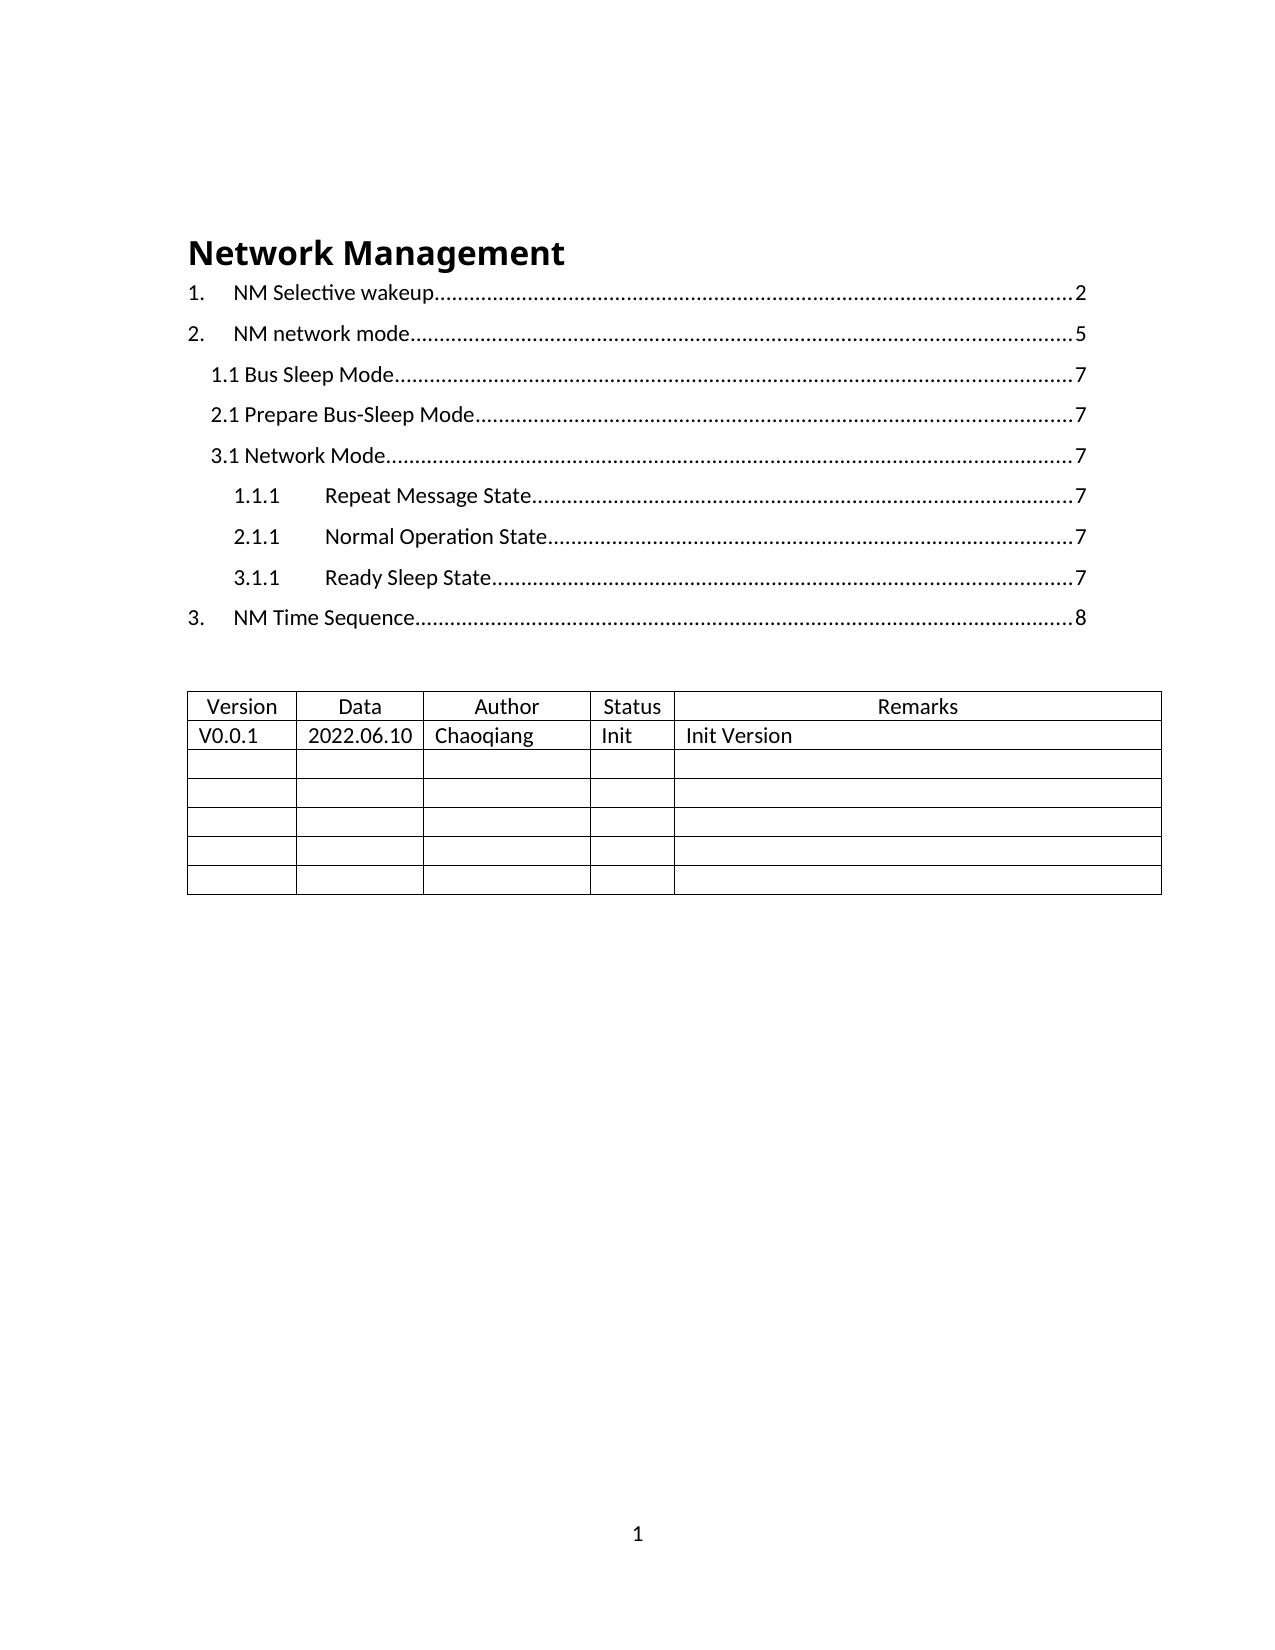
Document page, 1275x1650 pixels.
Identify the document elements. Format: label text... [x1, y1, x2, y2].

table_cell V0.0.1 [188, 721, 296, 749]
table_cell [188, 779, 296, 807]
table_cell [675, 779, 1161, 807]
table_cell [297, 808, 423, 836]
table_cell [424, 750, 590, 778]
table_cell [591, 866, 674, 894]
table_cell [591, 808, 674, 836]
table_cell [591, 779, 674, 807]
table_cell [675, 808, 1161, 836]
table_cell [675, 837, 1161, 865]
table_cell [591, 837, 674, 865]
table_cell [297, 750, 423, 778]
table_cell [675, 866, 1161, 894]
table_cell [424, 779, 590, 807]
table_header Data [297, 692, 423, 720]
table_cell [424, 866, 590, 894]
table_header Status [591, 692, 674, 720]
table_cell Chaoqiang [424, 721, 590, 749]
table_cell [188, 808, 296, 836]
table_cell [188, 866, 296, 894]
table_cell [424, 837, 590, 865]
table_cell [297, 866, 423, 894]
table_cell 2022.06.10 [297, 721, 423, 749]
table_cell [424, 808, 590, 836]
table_cell [188, 837, 296, 865]
table_cell [297, 837, 423, 865]
table_cell Init Version [675, 721, 1161, 749]
table_cell [591, 750, 674, 778]
table_cell [297, 779, 423, 807]
table_cell [675, 750, 1161, 778]
table_header Remarks [675, 692, 1161, 720]
table_header Author [424, 692, 590, 720]
table_header Version [188, 692, 296, 720]
table_cell Init [591, 721, 674, 749]
table_cell [188, 750, 296, 778]
